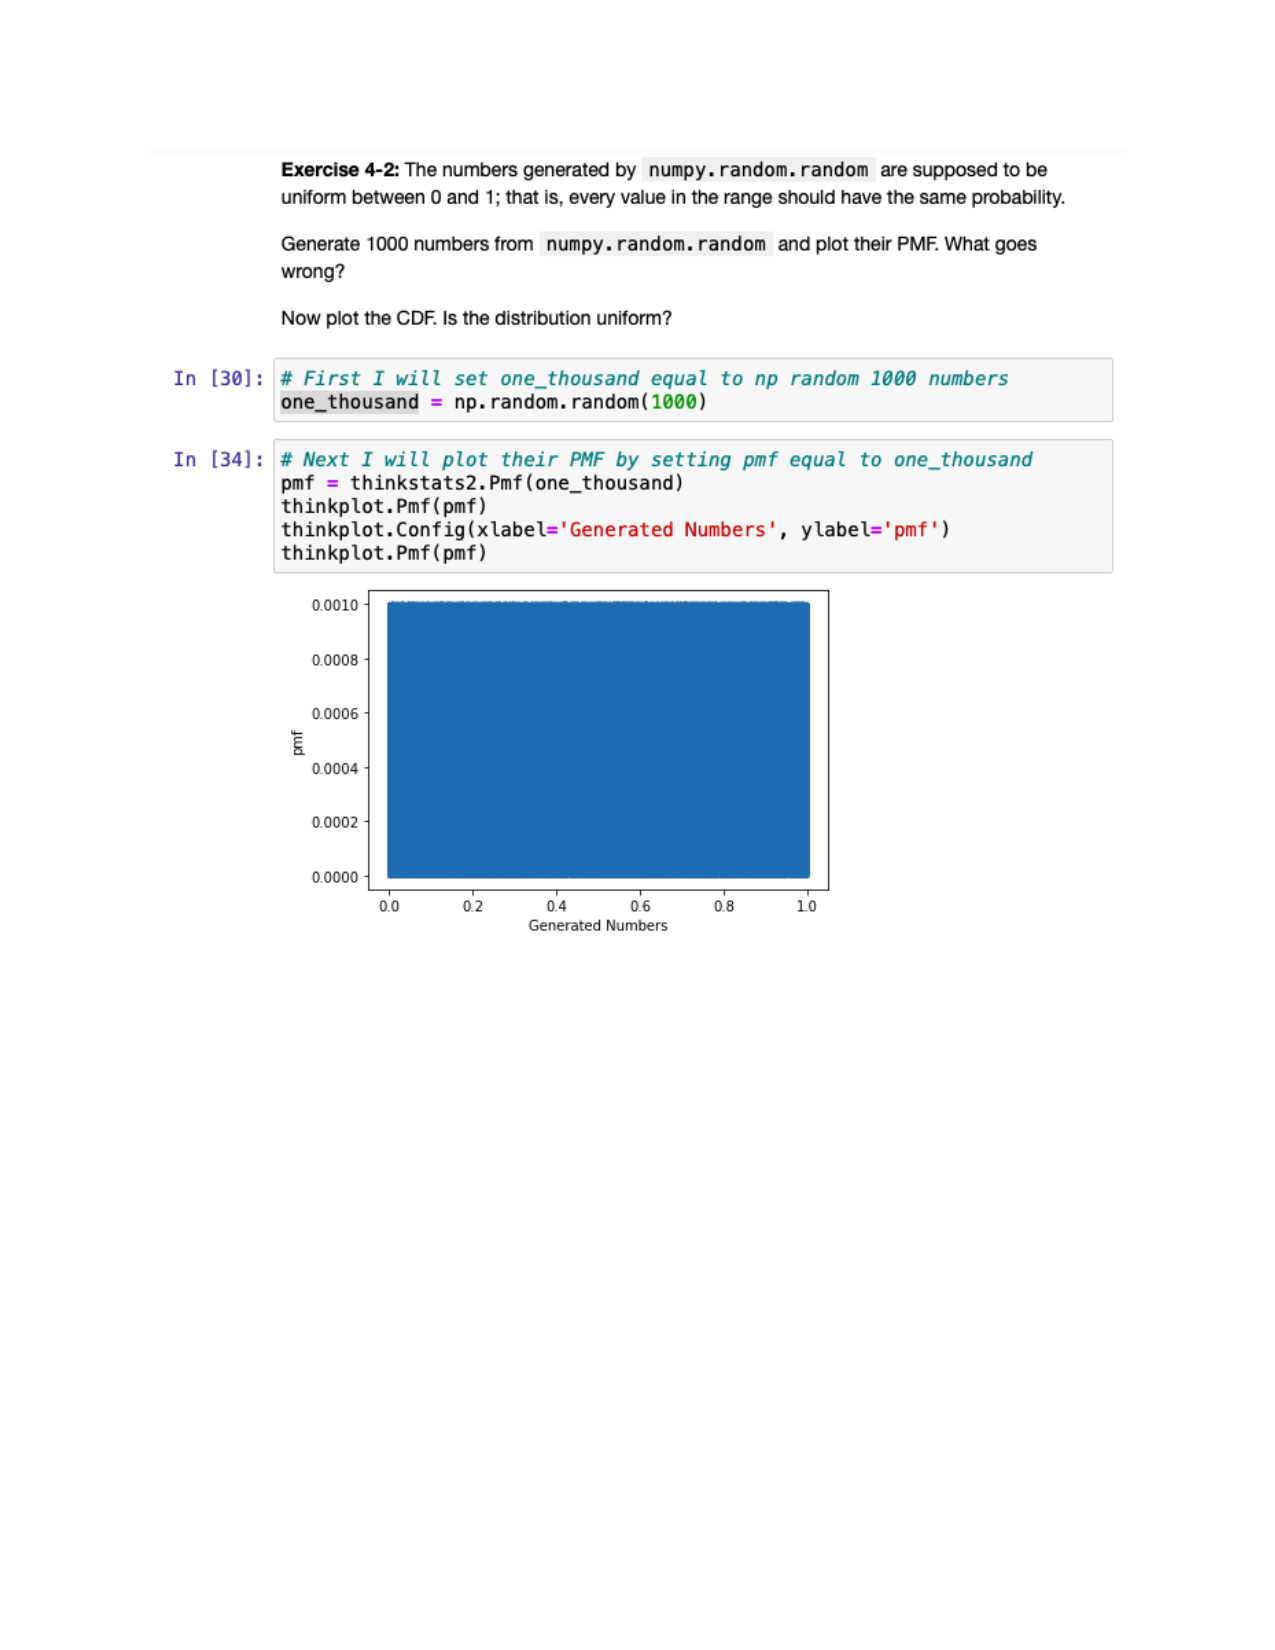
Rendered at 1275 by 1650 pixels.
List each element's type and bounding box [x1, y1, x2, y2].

picture [150, 150, 1125, 946]
